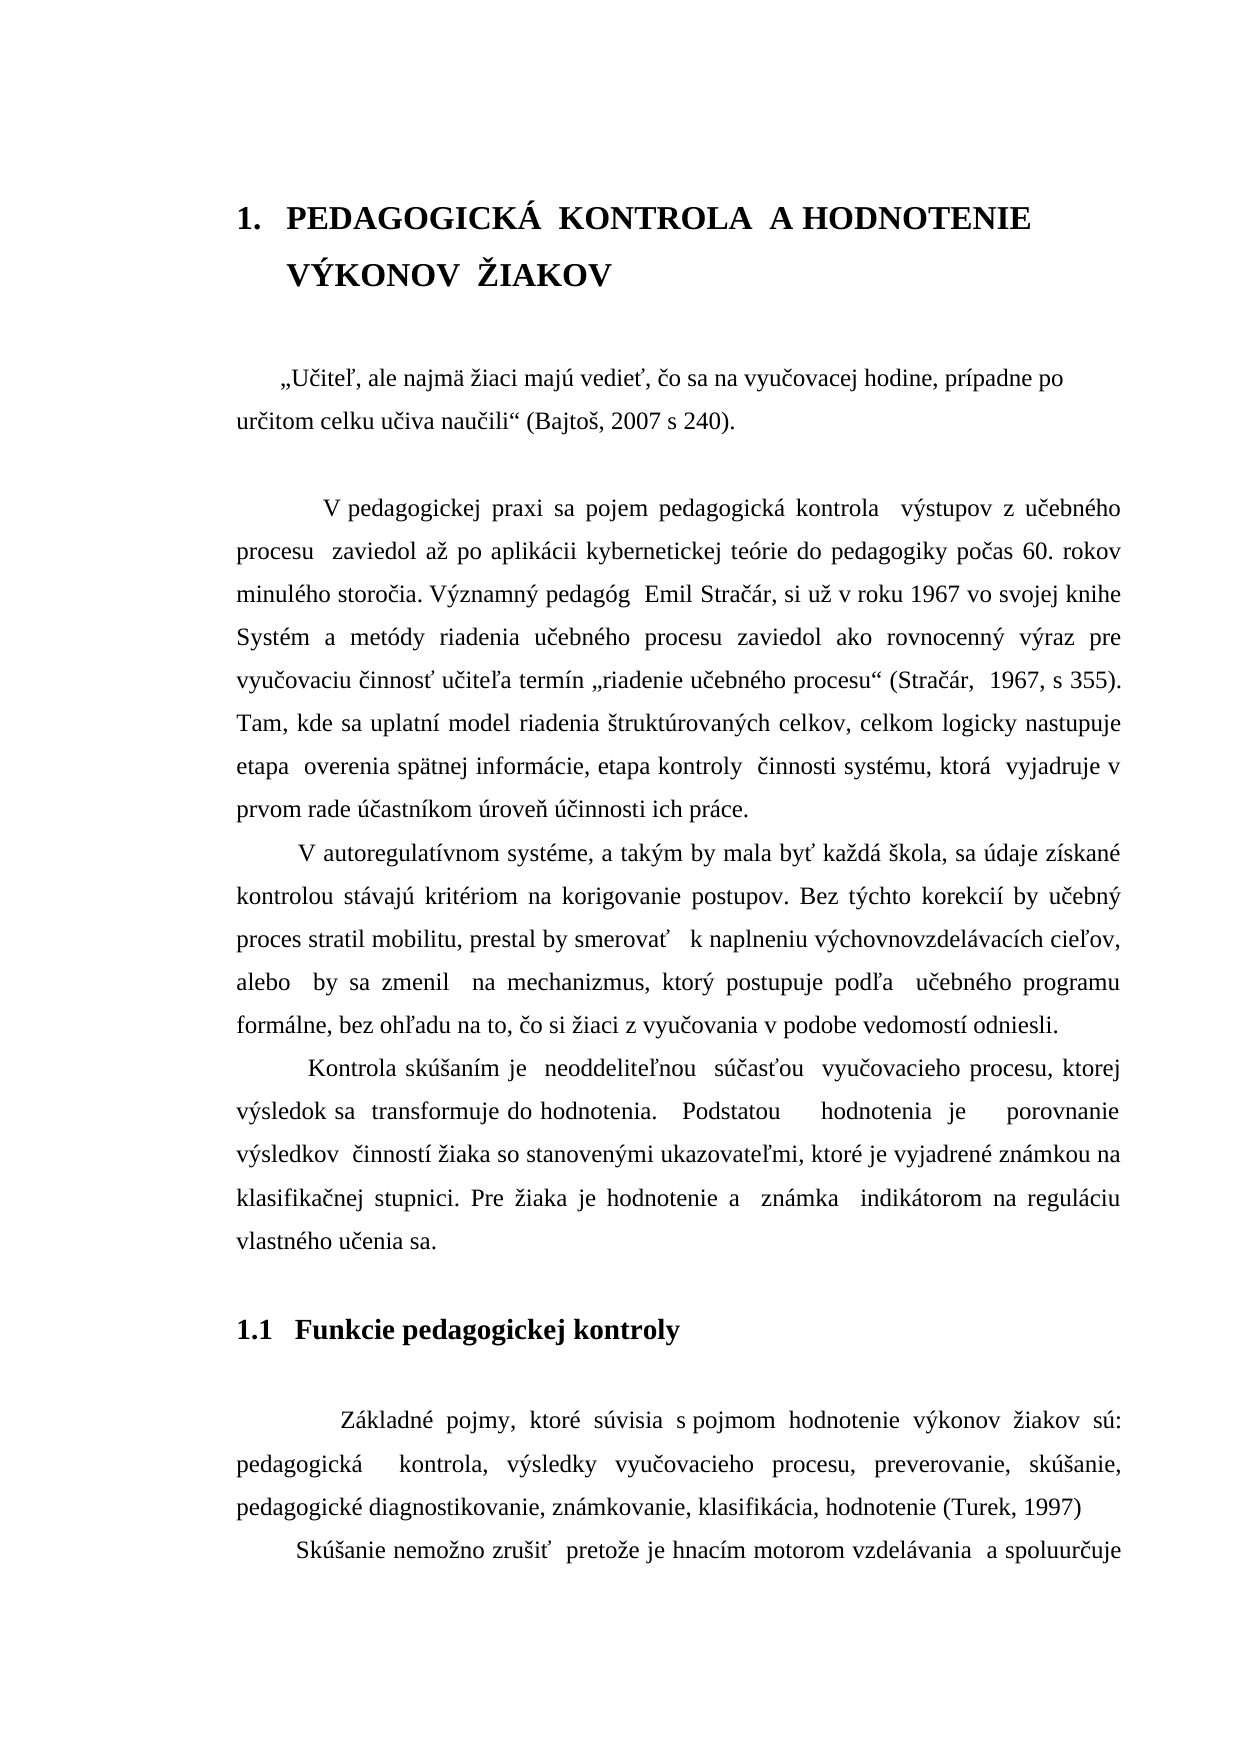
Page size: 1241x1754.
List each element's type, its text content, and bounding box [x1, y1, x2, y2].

text VÝKONOV ŽIAKOV [236, 256, 1122, 294]
text 1. PEDAGOGICKÁ KONTROLA A HODNOTENIE [236, 198, 1122, 236]
text 1.1 Funkcie pedagogickej kontroly [236, 1312, 1122, 1346]
text Základné pojmy, ktoré súvisia s pojmom hodnotenie výkonov žiakov sú: pedagogická kontrola, výsledky vyučovacieho procesu, preverovanie, skúšanie, pedagogické diagnostikovanie, známkovanie, klasifikácia, hodnotenie (Turek, 1997) [236, 1406, 1122, 1521]
text V pedagogickej praxi sa pojem pedagogická kontrola výstupov z učebného procesu zaviedol až po aplikácii kybernetickej teórie do pedagogiky počas 60. rokov minulého storočia. Významný pedagóg Emil Stračár, si už v roku 1967 vo svojej knihe Systém a metódy riadenia učebného procesu zaviedol ako rovnocenný výraz pre vyučovaciu činnosť učiteľa termín „riadenie učebného procesu“ (Stračár, 1967, s 355). Tam, kde sa uplatní model riadenia štruktúrovaných celkov, celkom logicky nastupuje etapa overenia spätnej informácie, etapa kontroly činnosti systému, ktorá vyjadruje v prvom rade účastníkom úroveň účinnosti ich práce. [236, 493, 1122, 823]
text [236, 1535, 1122, 1564]
text V autoregulatívnom systéme, a takým by mala byť každá škola, sa údaje získané kontrolou stávajú kritériom na korigovanie postupov. Bez týchto korekcií by učebný proces stratil mobilitu, prestal by smerovať k naplneniu výchovnovzdelávacích cieľov, alebo by sa zmenil na mechanizmus, ktorý postupuje podľa učebného programu formálne, bez ohľadu na to, čo si žiaci z vyučovania v podobe vedomostí odniesli. [236, 838, 1122, 1039]
text „Učiteľ, ale najmä žiaci majú vedieť, čo sa na vyučovacej hodine, prípadne po určitom celku učiva naučili“ (Bajtoš, 2007 s 240). [236, 363, 1122, 435]
text Kontrola skúšaním je neoddeliteľnou súčasťou vyučovacieho procesu, ktorej výsledok sa transformuje do hodnotenia. Podstatou hodnotenia je porovnanie výsledkov činností žiaka so stanovenými ukazovateľmi, ktoré je vyjadrené známkou na klasifikačnej stupnici. Pre žiaka je hodnotenie a známka indikátorom na reguláciu vlastného učenia sa. [236, 1053, 1122, 1254]
